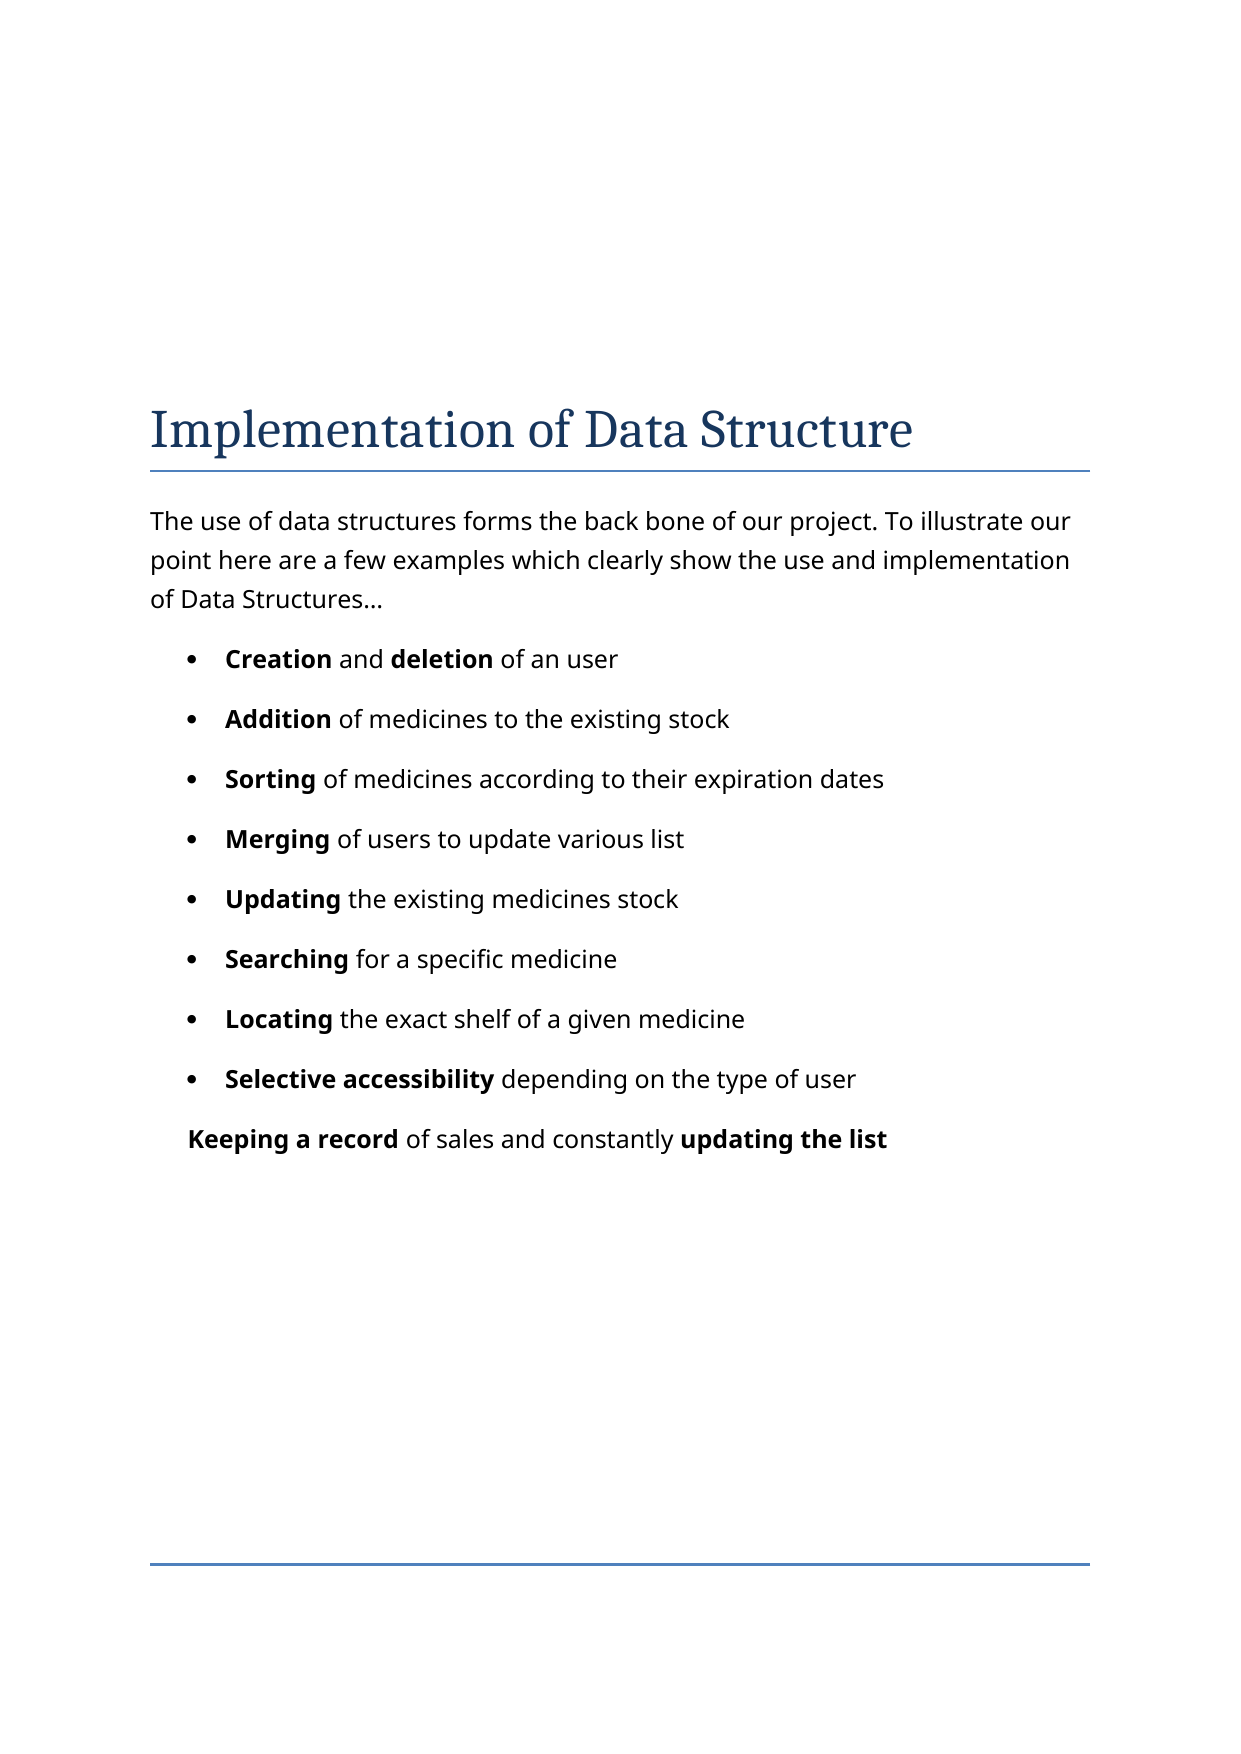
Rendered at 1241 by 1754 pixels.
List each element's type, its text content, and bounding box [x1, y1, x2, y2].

list Locating the exact shelf of a given medicine [187, 1001, 1090, 1036]
list Sorting of medicines according to their expiration dates [187, 761, 1090, 796]
list Merging of users to update various list [187, 821, 1090, 856]
list Creation and deletion of an user [187, 641, 1090, 676]
list Addition of medicines to the existing stock [187, 701, 1090, 736]
list Selective accessibility depending on the type of user [187, 1061, 1090, 1096]
list Searching for a specific medicine [187, 941, 1090, 976]
list Updating the existing medicines stock [187, 881, 1090, 916]
text The use of data structures forms the back bone of our project. To illustrate our point here are a few examples which clearly show the use and implementation of Data Structures… [150, 503, 1090, 616]
title Implementation of Data Structure [150, 399, 1090, 470]
text Keeping a record of sales and constantly updating the list [187, 1121, 1090, 1156]
